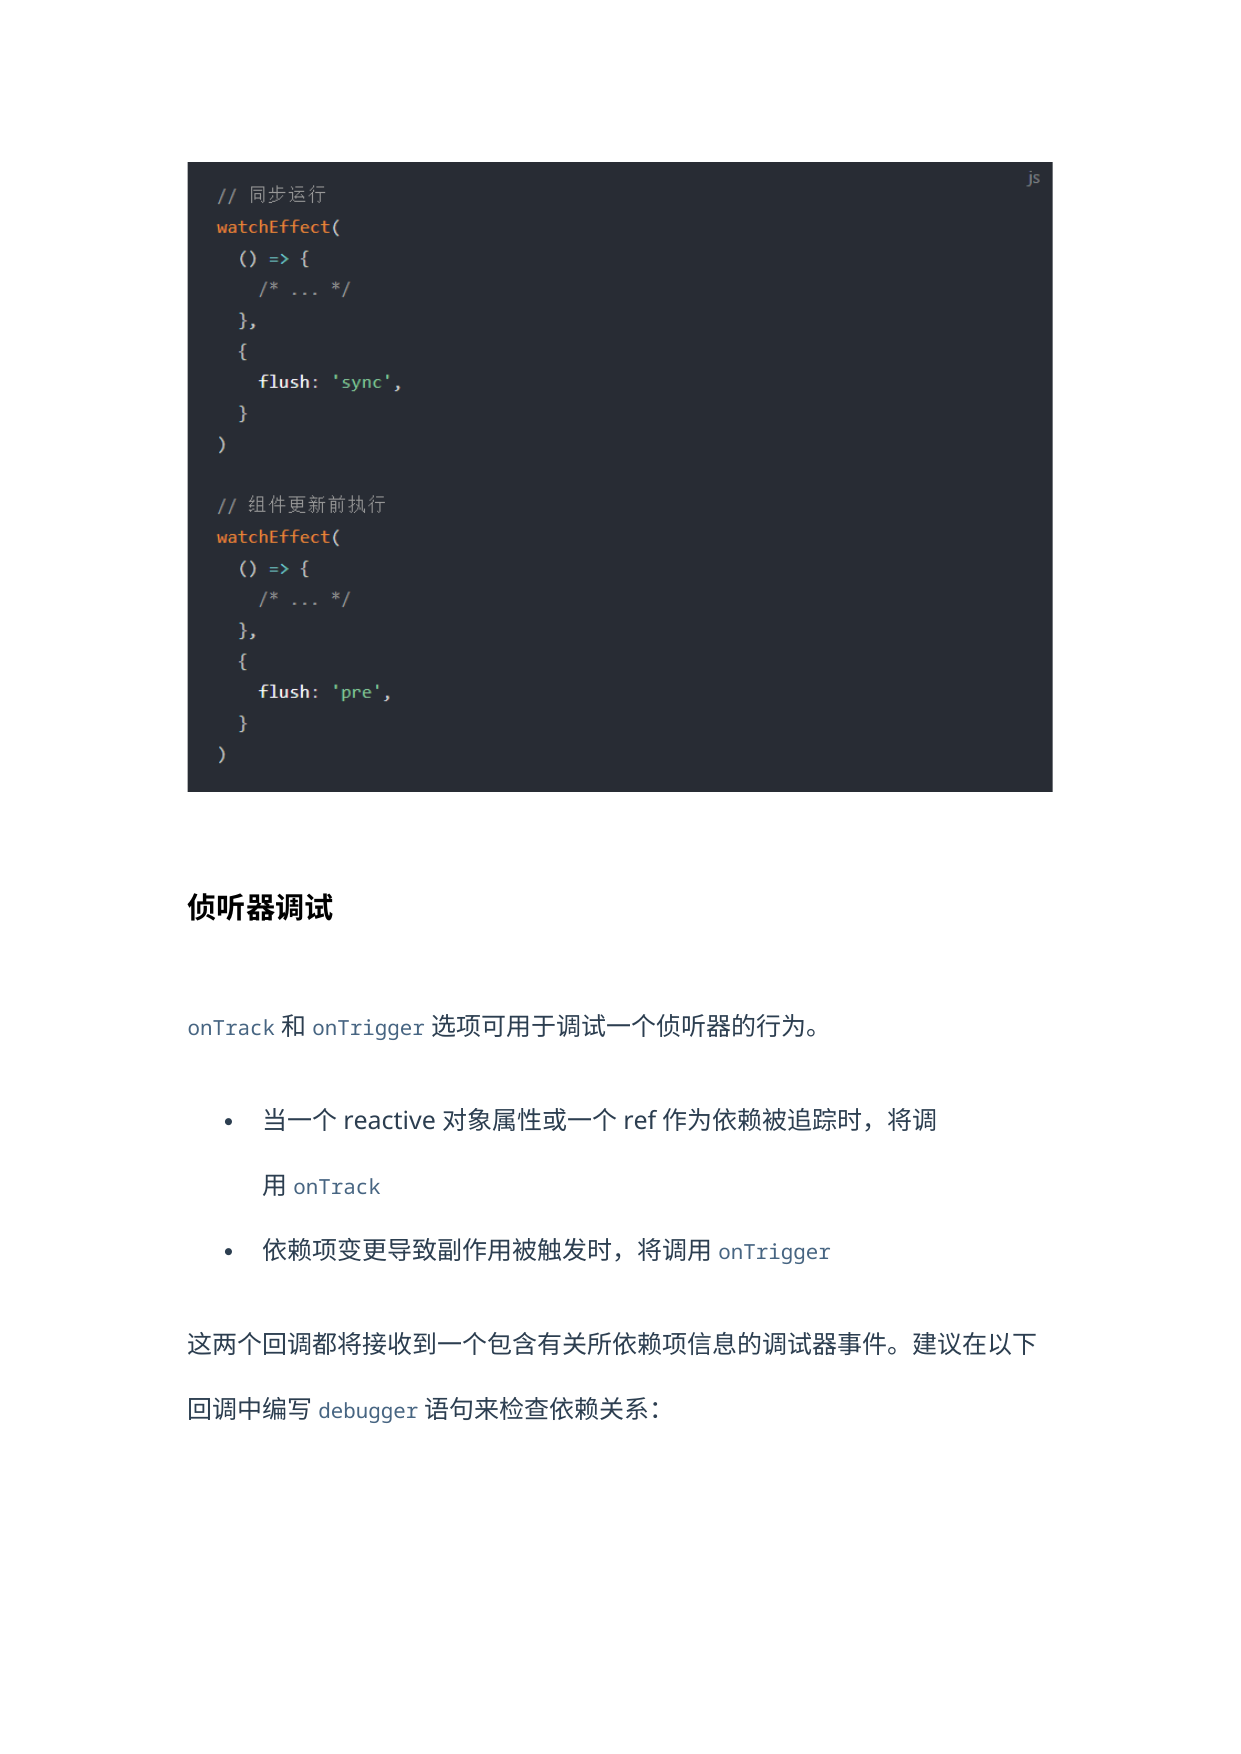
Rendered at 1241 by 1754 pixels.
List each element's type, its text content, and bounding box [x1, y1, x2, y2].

text 这两个回调都将接收到一个包含有关所依赖项信息的调试器事件。建议在以下回调中编写 debugger 语句来检查依赖关系： [187, 1310, 1053, 1440]
text onTrack 和 onTrigger 选项可用于调试一个侦听器的行为。 [187, 992, 1053, 1057]
subtitle 侦听器调试 [187, 874, 1053, 939]
list 当一个 reactive 对象属性或一个 ref 作为依赖被追踪时，将调用 onTrack [225, 1086, 1053, 1216]
list 依赖项变更导致副作用被触发时，将调用 onTrigger [225, 1216, 1053, 1281]
picture [187, 162, 1053, 792]
